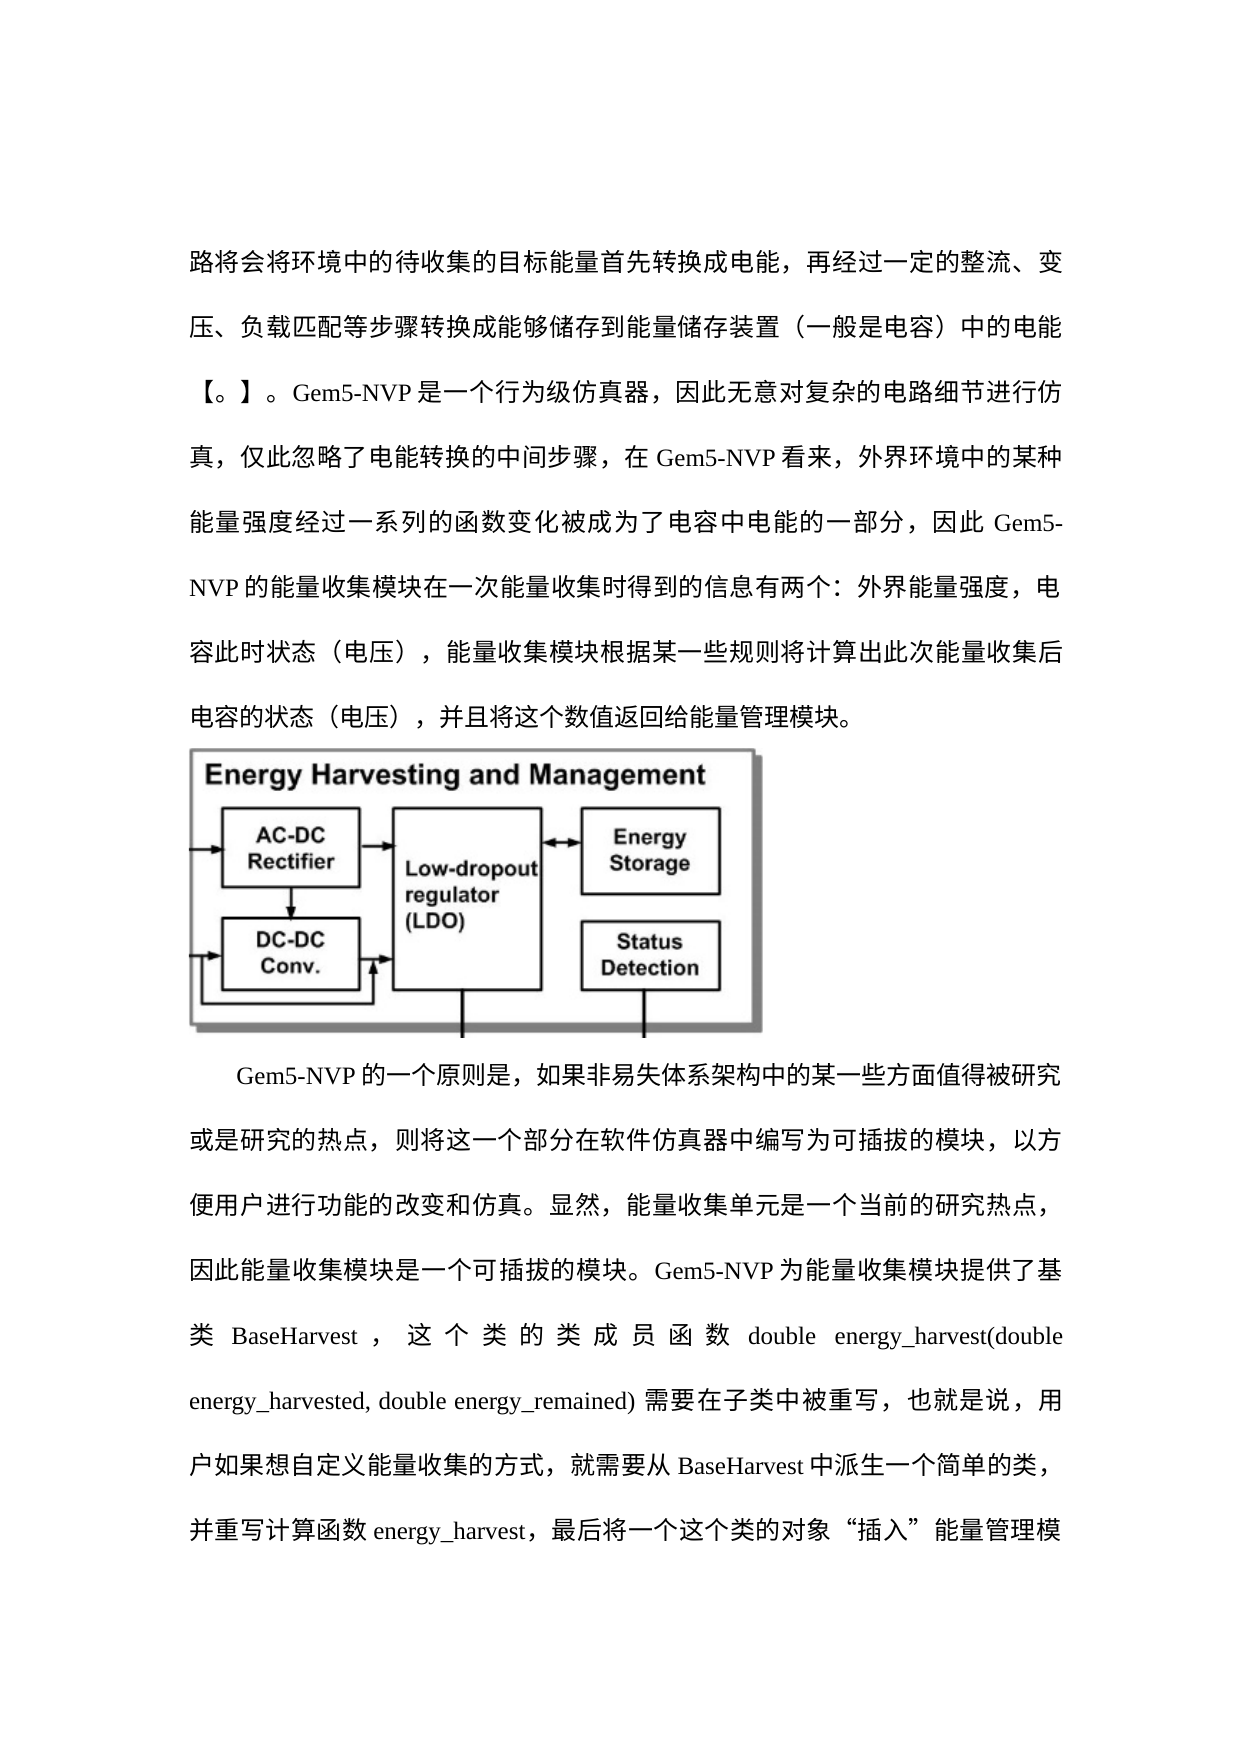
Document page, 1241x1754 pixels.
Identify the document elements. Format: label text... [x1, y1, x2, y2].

picture [188, 748, 763, 1038]
